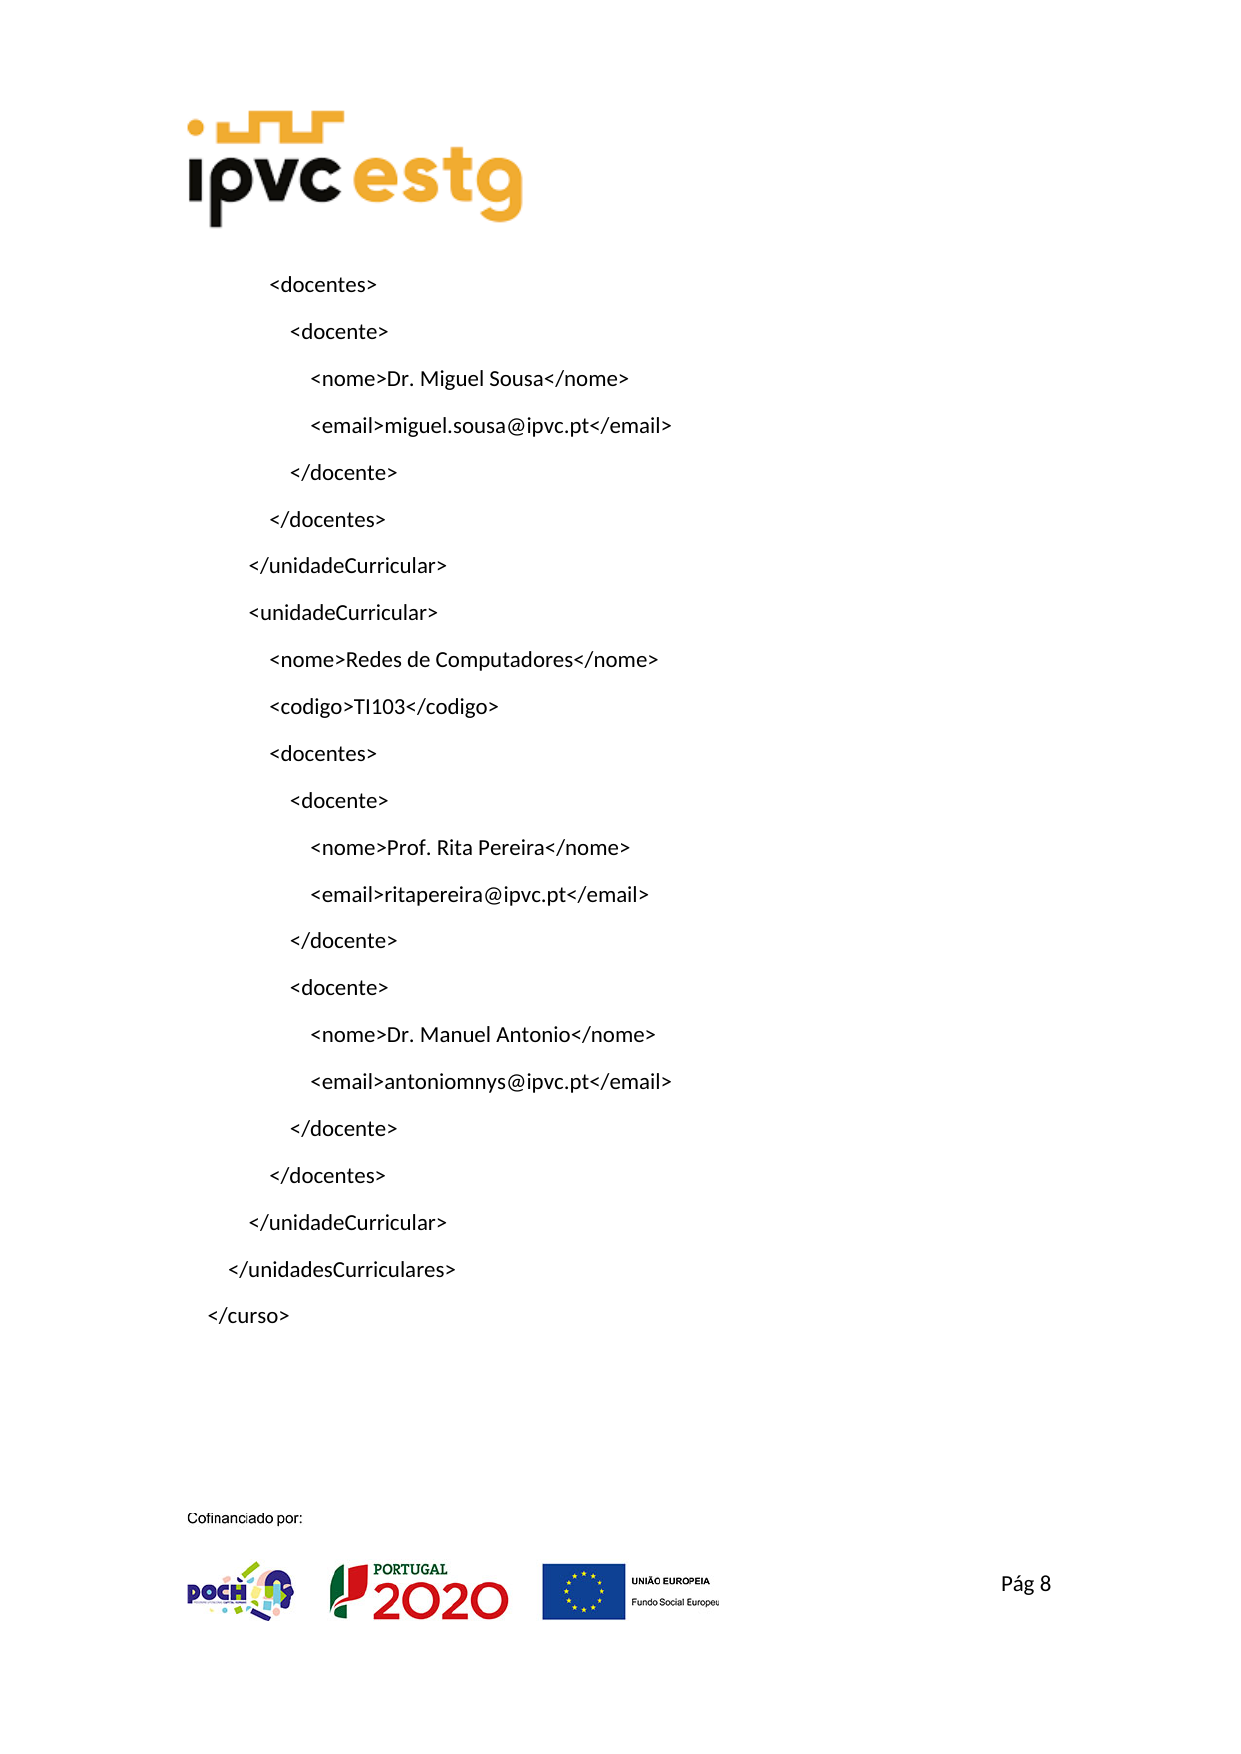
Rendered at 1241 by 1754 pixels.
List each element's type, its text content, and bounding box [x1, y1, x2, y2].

text <docente> [207, 973, 1063, 1001]
text </unidadeCurricular> [207, 1208, 1063, 1236]
text </docente> [207, 1114, 1063, 1142]
text <docentes> [207, 739, 1063, 767]
text <nome>Dr. Manuel Antonio</nome> [207, 1020, 1063, 1048]
text <email>antoniomnys@ipvc.pt</email> [207, 1067, 1063, 1095]
text </unidadeCurricular> [207, 552, 1063, 579]
text <nome>Prof. Rita Pereira</nome> [207, 833, 1063, 861]
text <codigo>TI103</codigo> [207, 692, 1063, 720]
picture [187, 1513, 719, 1621]
text <email>ritapereira@ipvc.pt</email> [207, 880, 1063, 908]
text <nome>Redes de Computadores</nome> [207, 645, 1063, 673]
text <nome>Dr. Miguel Sousa</nome> [207, 364, 1063, 392]
text <email>miguel.sousa@ipvc.pt</email> [207, 411, 1063, 439]
text <unidadeCurricular> [207, 598, 1063, 626]
text <docente> [207, 317, 1063, 345]
text </docente> [207, 458, 1063, 486]
text </docente> [207, 927, 1063, 954]
text </unidadesCurriculares> [207, 1255, 1063, 1283]
text </docentes> [207, 505, 1063, 533]
text </curso> [207, 1302, 1063, 1329]
picture [177, 73, 529, 252]
text <docente> [207, 786, 1063, 814]
text <docentes> [207, 270, 1063, 298]
text </docentes> [207, 1161, 1063, 1189]
